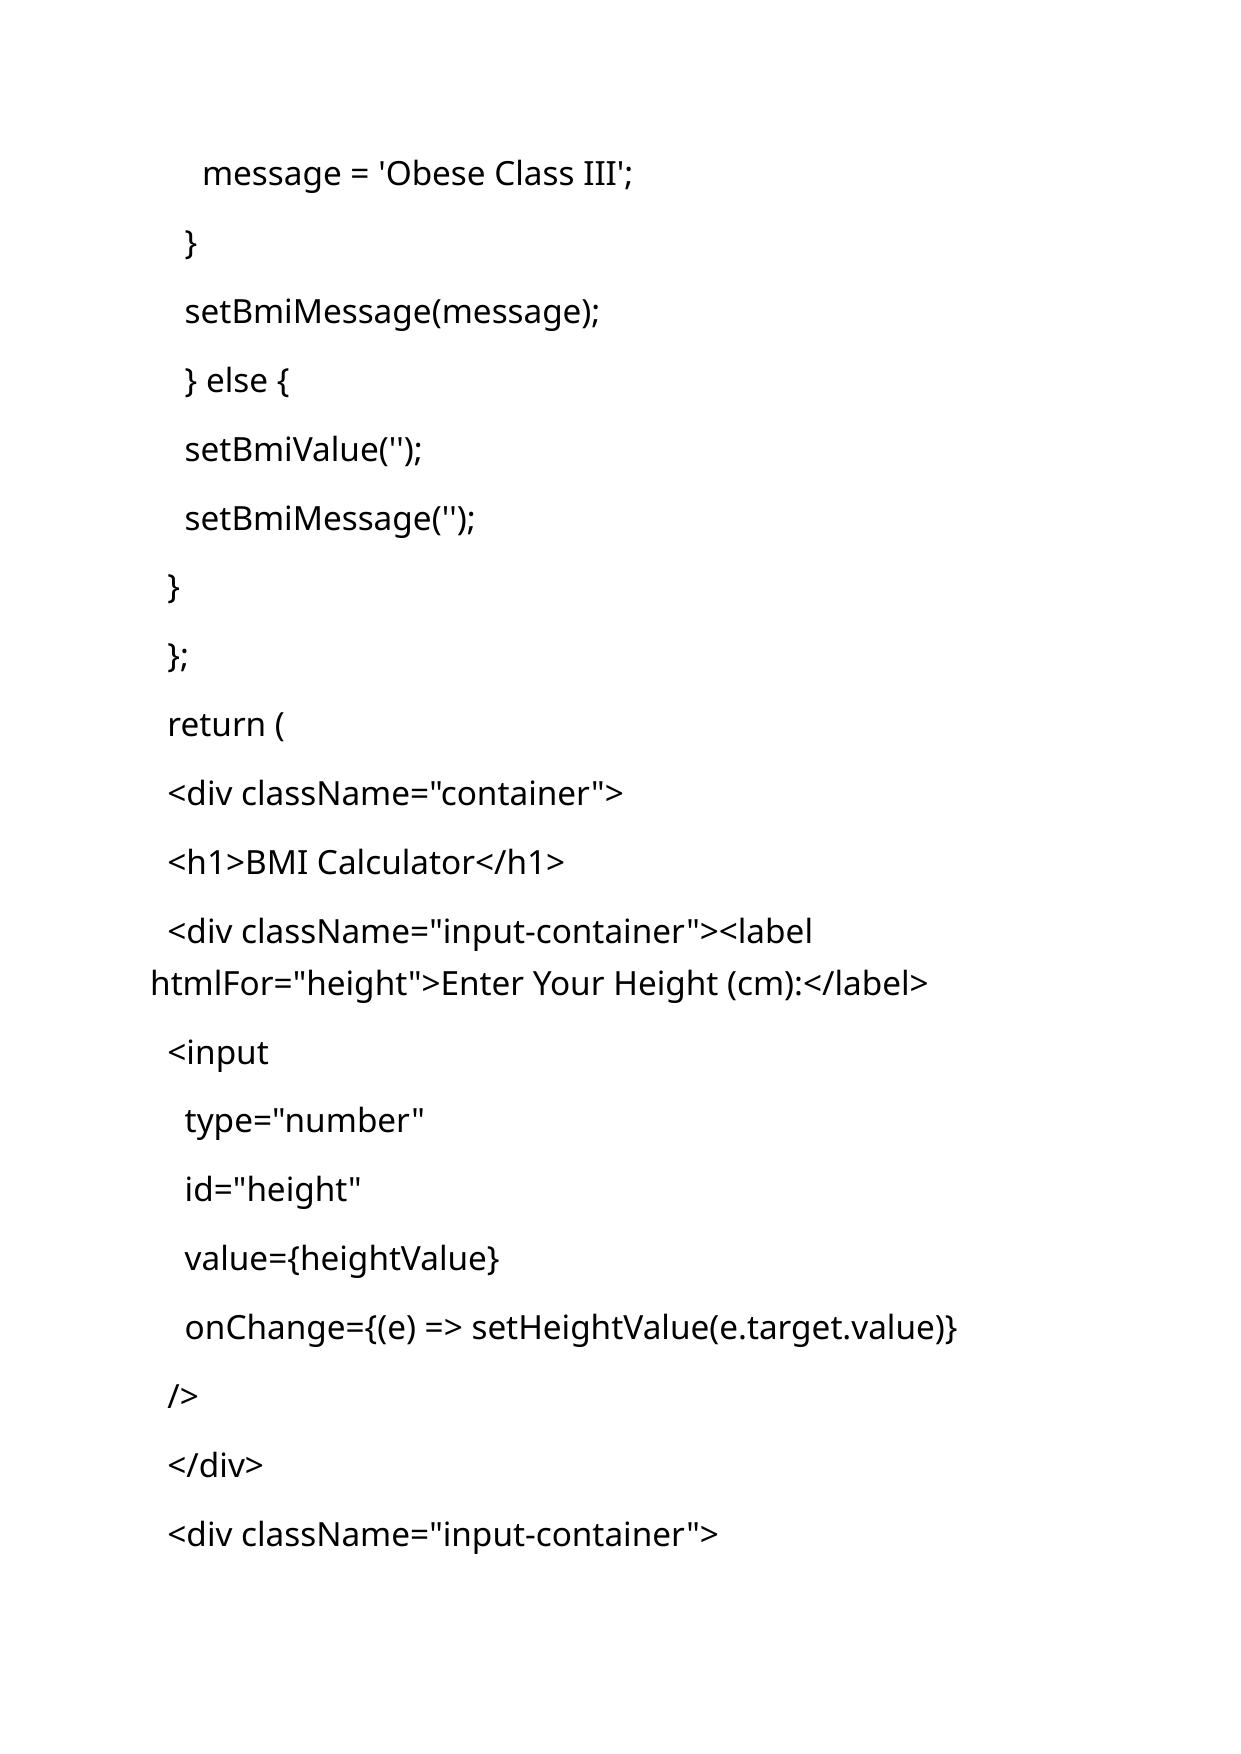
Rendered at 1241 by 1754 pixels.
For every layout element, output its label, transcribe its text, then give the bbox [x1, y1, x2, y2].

text } [150, 219, 1090, 264]
text value={heightValue} [150, 1235, 1090, 1280]
text id="height" [150, 1166, 1090, 1212]
text <div className="input-container"><label htmlFor="height">Enter Your Height (cm):</label> [150, 907, 1090, 1005]
text <input [150, 1028, 1090, 1074]
text </div> [150, 1442, 1090, 1487]
text message = 'Obese Class III'; [150, 150, 1090, 195]
text }; [150, 632, 1090, 677]
text <h1>BMI Calculator</h1> [150, 838, 1090, 884]
text /> [150, 1373, 1090, 1418]
text } [150, 563, 1090, 608]
text } else { [150, 357, 1090, 402]
text return ( [150, 701, 1090, 746]
text setBmiMessage(message); [150, 288, 1090, 333]
text setBmiValue(''); [150, 425, 1090, 471]
text <div className="container"> [150, 770, 1090, 815]
text <div className="input-container"> [150, 1510, 1090, 1556]
text type="number" [150, 1097, 1090, 1143]
text setBmiMessage(''); [150, 494, 1090, 540]
text onChange={(e) => setHeightValue(e.target.value)} [150, 1304, 1090, 1349]
